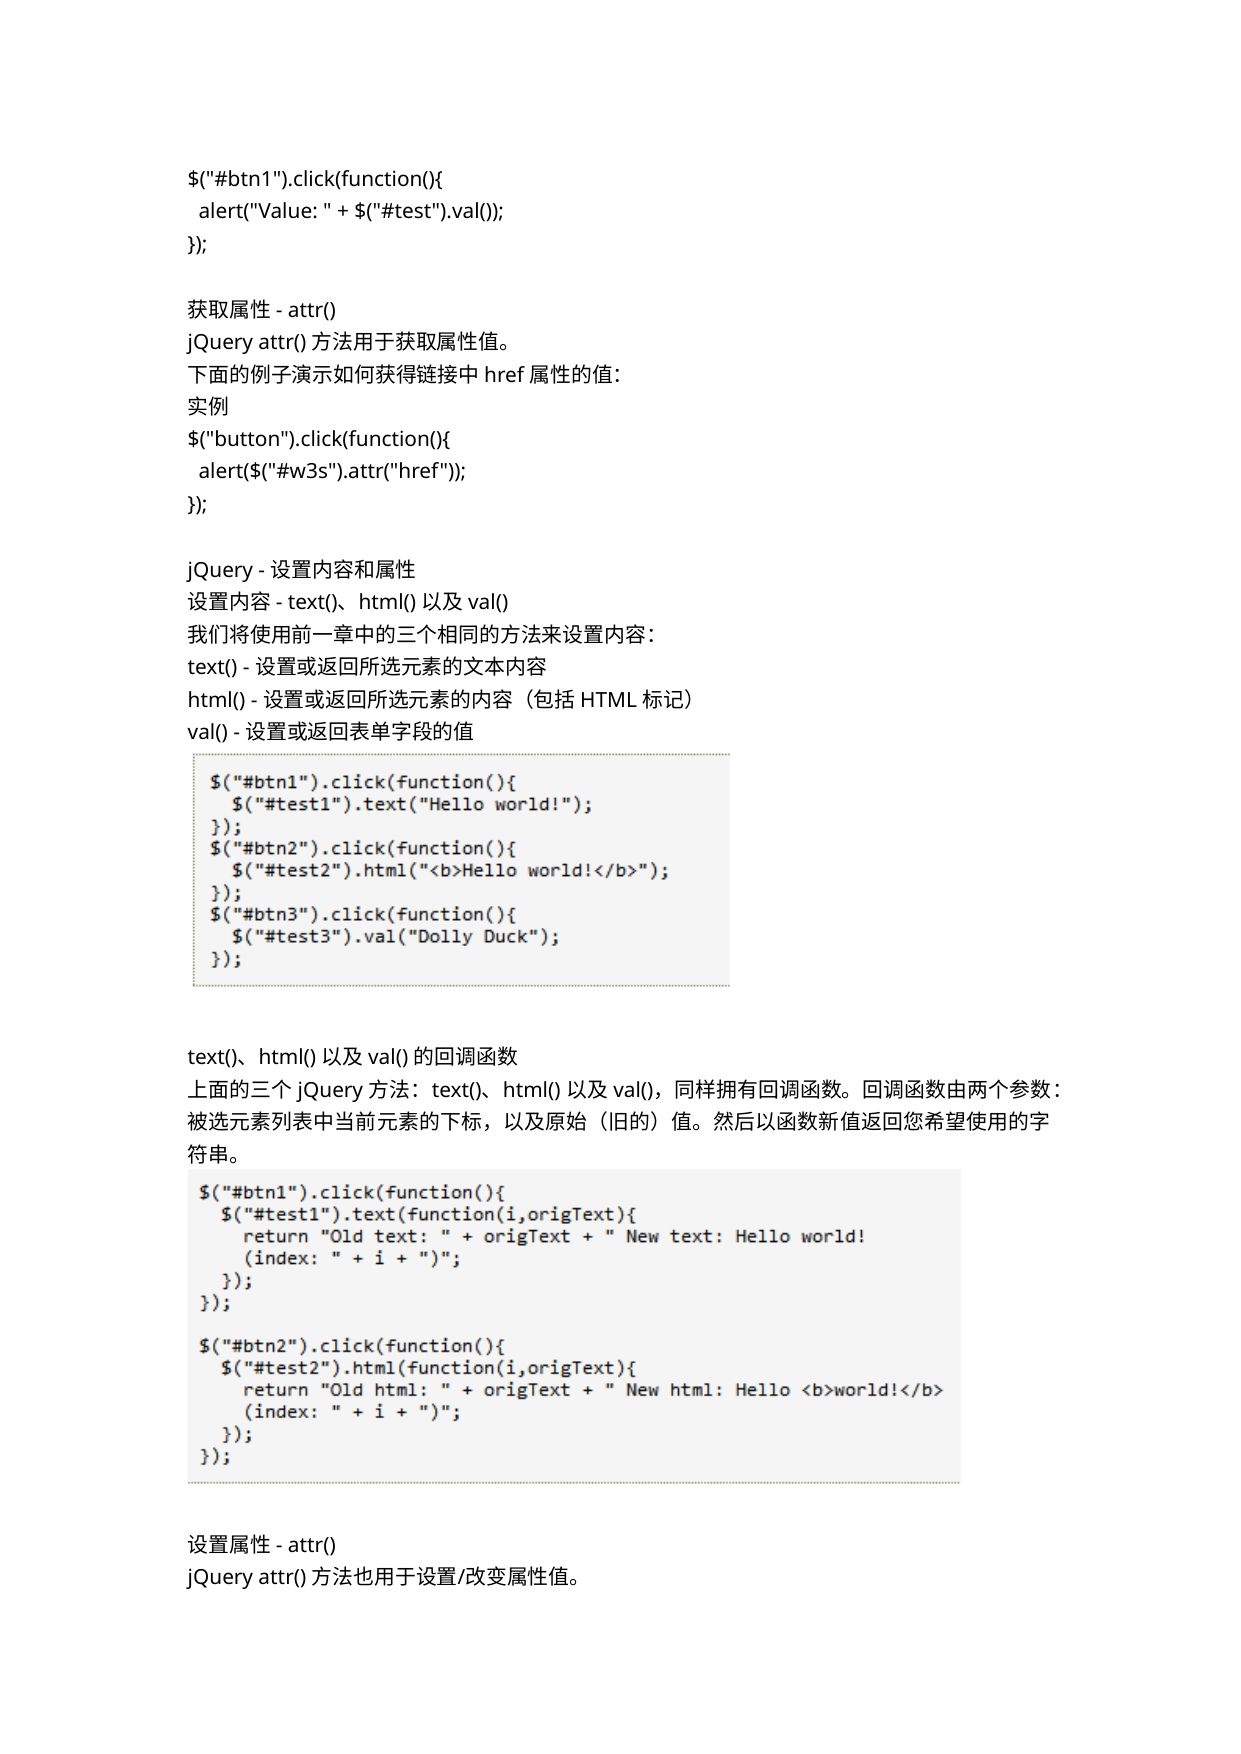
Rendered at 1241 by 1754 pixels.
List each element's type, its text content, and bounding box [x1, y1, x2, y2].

picture [187, 747, 730, 990]
text 下面的例子演示如何获得链接中 href 属性的值： [187, 357, 1053, 389]
text 设置内容 - text()、html() 以及 val() [187, 584, 1053, 617]
text $("button").click(function(){ [187, 422, 1053, 454]
picture [187, 1169, 961, 1487]
text jQuery attr() 方法用于获取属性值。 [187, 324, 1053, 357]
text jQuery attr() 方法也用于设置/改变属性值。 [187, 1559, 1053, 1592]
text }); [187, 227, 1053, 259]
text text() - 设置或返回所选元素的文本内容 [187, 649, 1053, 682]
text 设置属性 - attr() [187, 1527, 1053, 1559]
text 获取属性 - attr() [187, 292, 1053, 324]
text text()、html() 以及 val() 的回调函数 [187, 1039, 1053, 1072]
text html() - 设置或返回所选元素的内容（包括 HTML 标记） [187, 682, 1053, 714]
text alert($("#w3s").attr("href")); [187, 454, 1053, 487]
text }); [187, 487, 1053, 519]
text alert("Value: " + $("#test").val()); [187, 194, 1053, 227]
text jQuery - 设置内容和属性 [187, 552, 1053, 584]
text 我们将使用前一章中的三个相同的方法来设置内容： [187, 617, 1053, 649]
text 实例 [187, 389, 1053, 422]
text 上面的三个 jQuery 方法：text()、html() 以及 val()，同样拥有回调函数。回调函数由两个参数：被选元素列表中当前元素的下标，以及原始（旧的）值。然后以函数新值返回您希望使用的字符串。 [187, 1072, 1053, 1169]
text val() - 设置或返回表单字段的值 [187, 714, 1053, 747]
text $("#btn1").click(function(){ [187, 162, 1053, 194]
